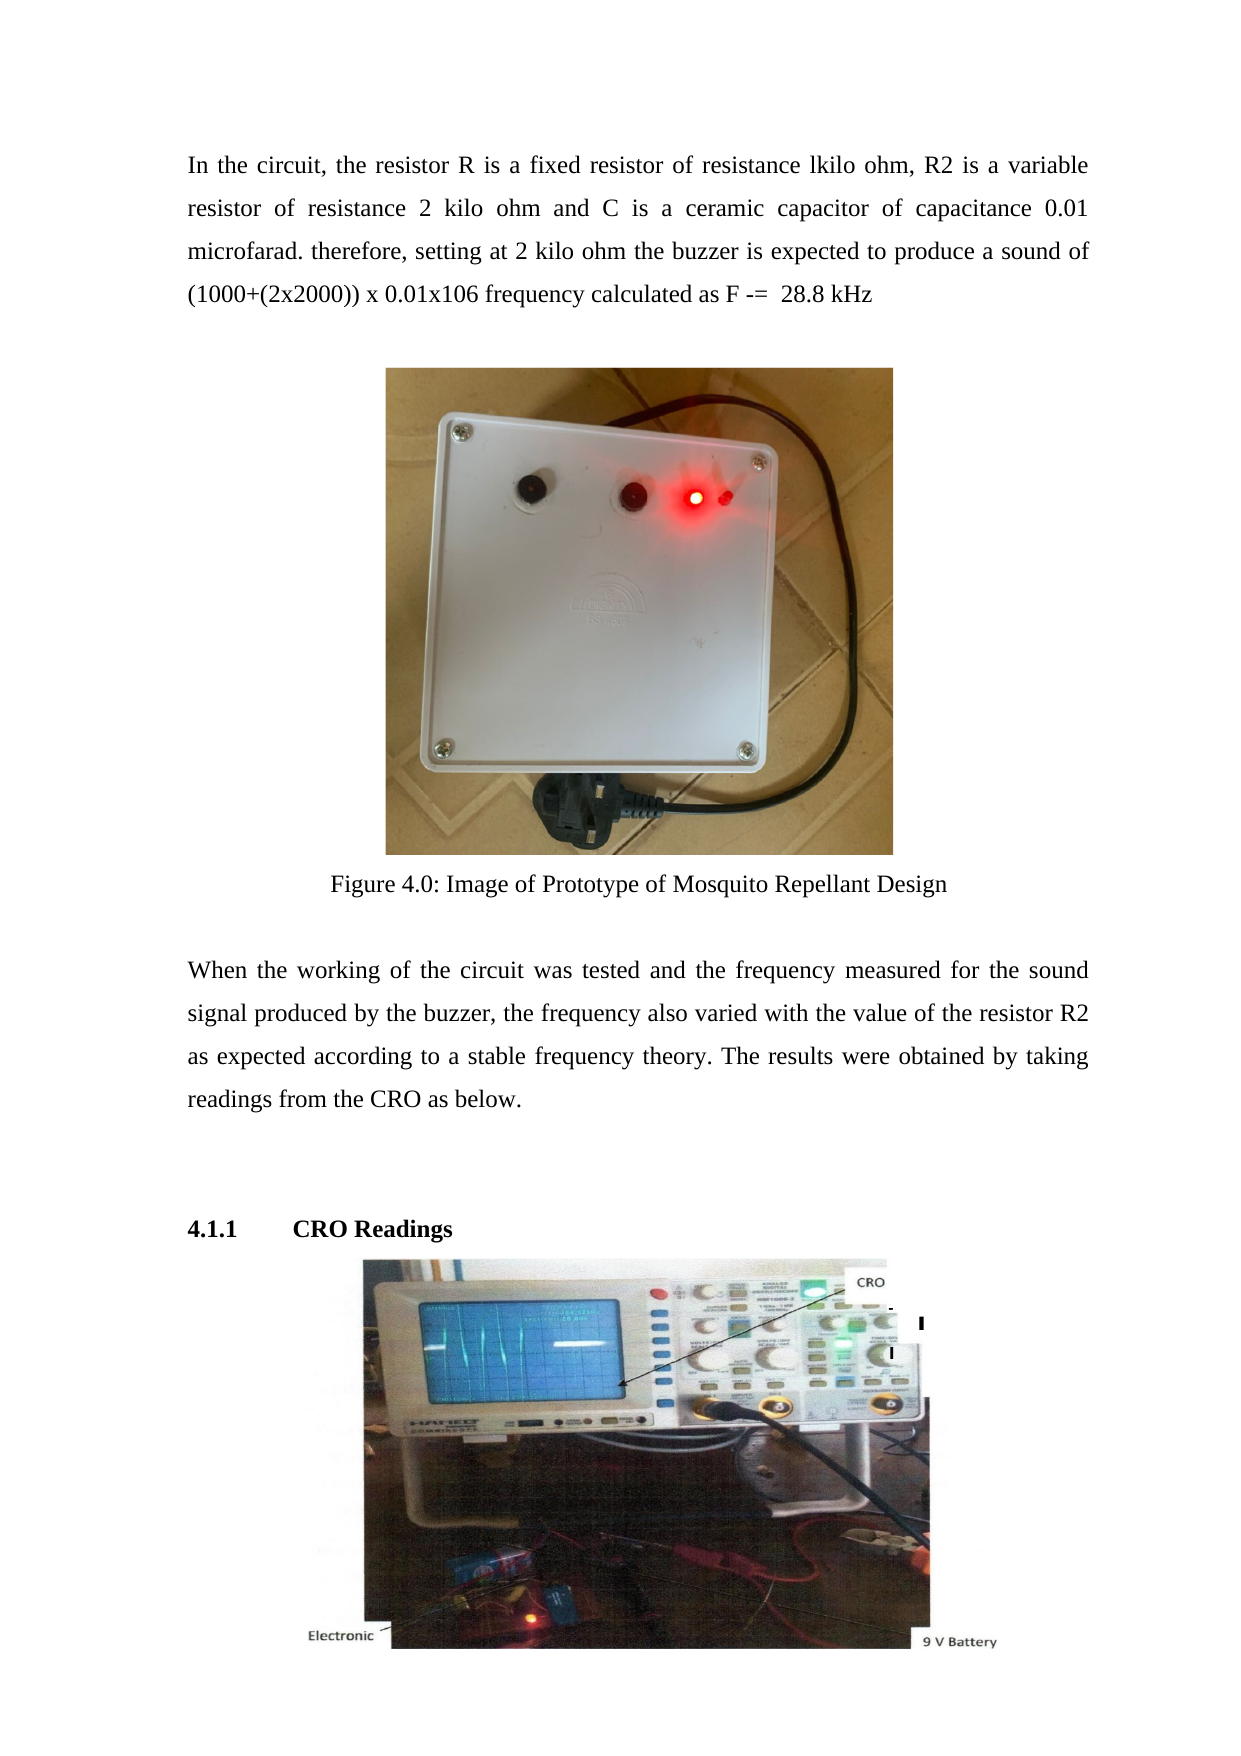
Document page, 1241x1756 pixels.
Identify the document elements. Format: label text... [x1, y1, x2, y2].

subtitle When the working of the circuit was tested and the frequency measured for the sound signal produced by the buzzer, the frequency also varied with the value of the resistor R2 as expected according to a stable frequency theory. The results were obtained by taking readings from the CRO as below. [187, 955, 1090, 1113]
picture [385, 368, 894, 855]
subtitle Figure 4.0: Image of Prototype of Mosquito Repellant Design [187, 869, 1090, 898]
subtitle In the circuit, the resistor R is a fixed resistor of resistance lkilo ohm, R2 is a variable resistor of resistance 2 kilo ohm and C is a ceramic capacitor of capacitance 0.01 microfarad. therefore, setting at 2 kilo ohm the buzzer is expected to produce a sound of (1000+(2x2000)) x 0.01x106 frequency calculated as F -= 28.8 kHz [187, 150, 1090, 308]
subtitle CRO Readings [187, 1214, 1090, 1243]
picture [308, 1258, 997, 1649]
